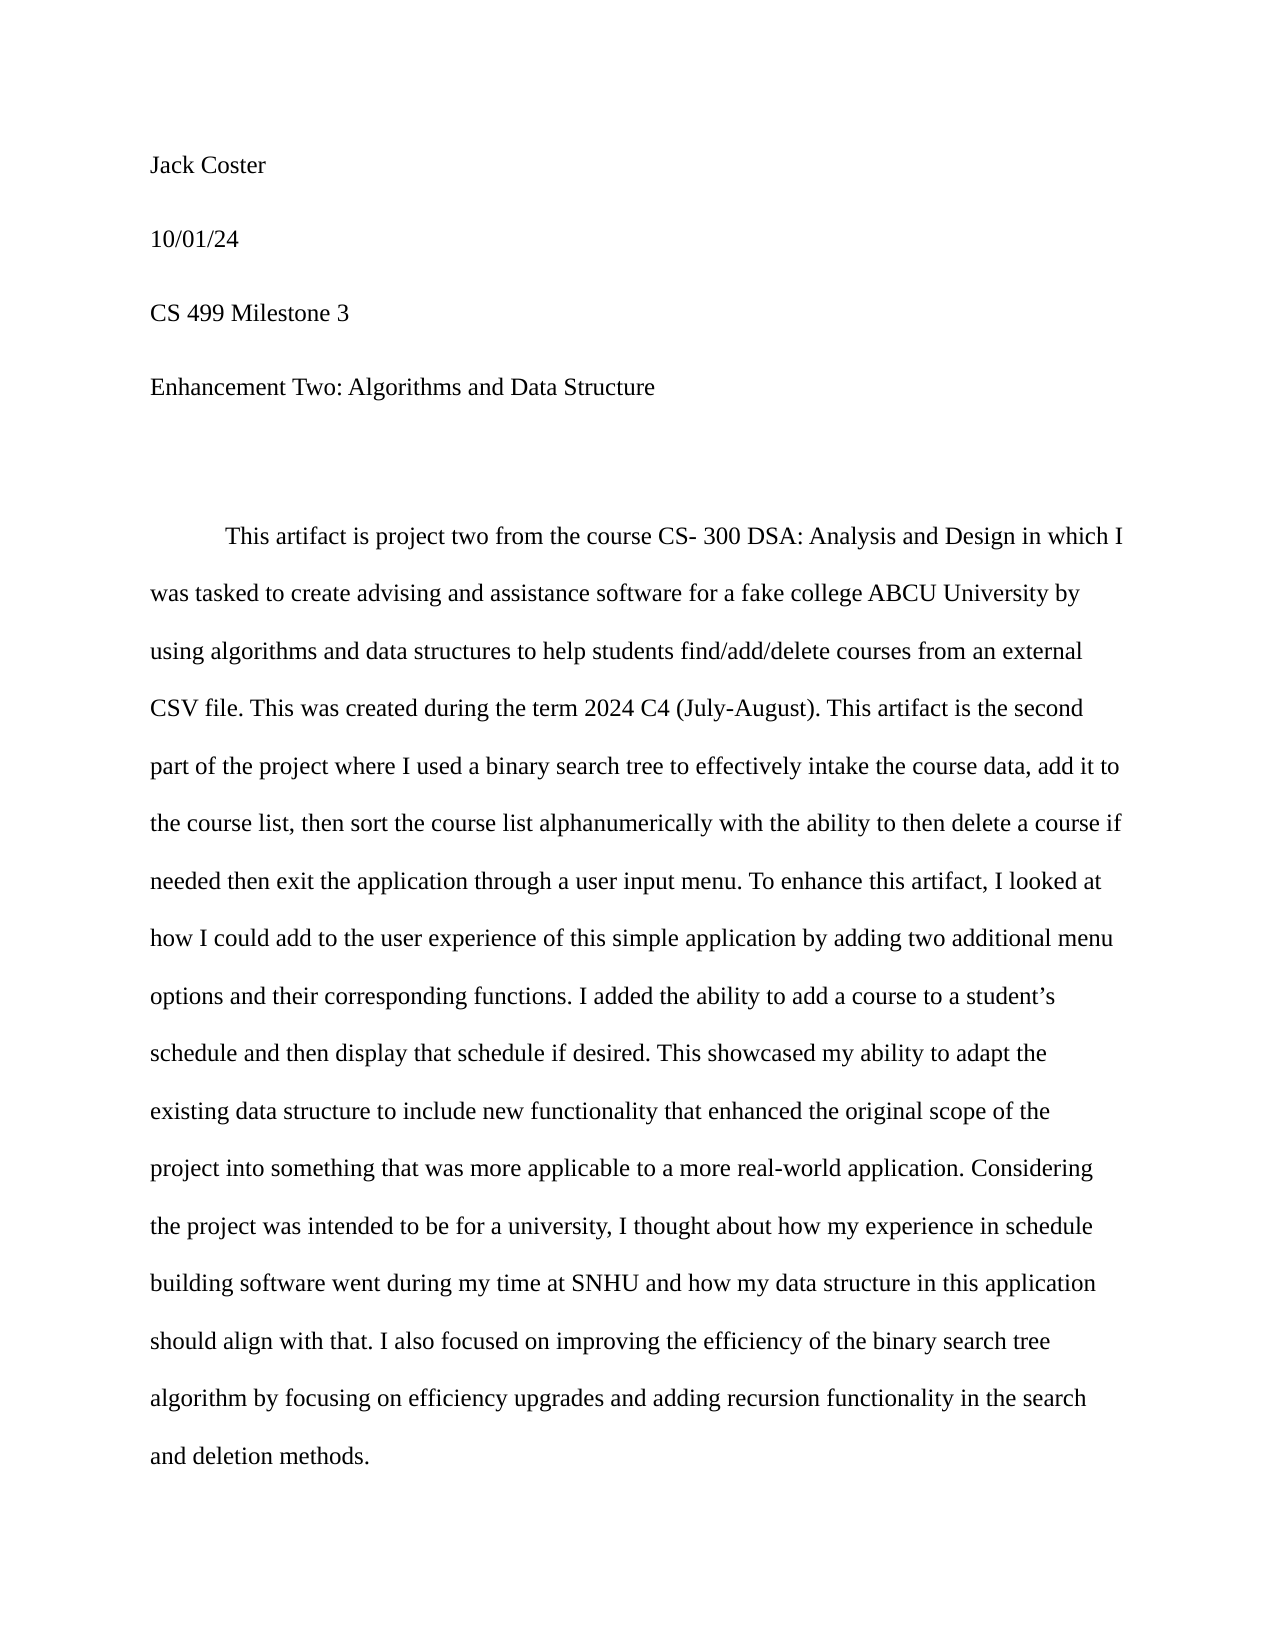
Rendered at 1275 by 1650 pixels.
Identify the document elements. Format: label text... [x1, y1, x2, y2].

text 10/01/24 [150, 224, 1125, 253]
text This artifact is project two from the course CS- 300 DSA: Analysis and Design in which I was tasked to create advising and assistance software for a fake college ABCU University by using algorithms and data structures to help students find/add/delete courses from an external CSV file. This was created during the term 2024 C4 (July-August). This artifact is the second part of the project where I used a binary search tree to effectively intake the course data, add it to the course list, then sort the course list alphanumerically with the ability to then delete a course if needed then exit the application through a user input menu. To enhance this artifact, I looked at how I could add to the user experience of this simple application by adding two additional menu options and their corresponding functions. I added the ability to add a course to a student’s schedule and then display that schedule if desired. This showcased my ability to adapt the existing data structure to include new functionality that enhanced the original scope of the project into something that was more applicable to a more real-world application. Considering the project was intended to be for a university, I thought about how my experience in schedule building software went during my time at SNHU and how my data structure in this application should align with that. I also focused on improving the efficiency of the binary search tree algorithm by focusing on efficiency upgrades and adding recursion functionality in the search and deletion methods. [150, 521, 1125, 1469]
text Jack Coster [150, 150, 1125, 179]
text CS 499 Milestone 3 [150, 298, 1125, 327]
text Enhancement Two: Algorithms and Data Structure [150, 372, 1125, 401]
